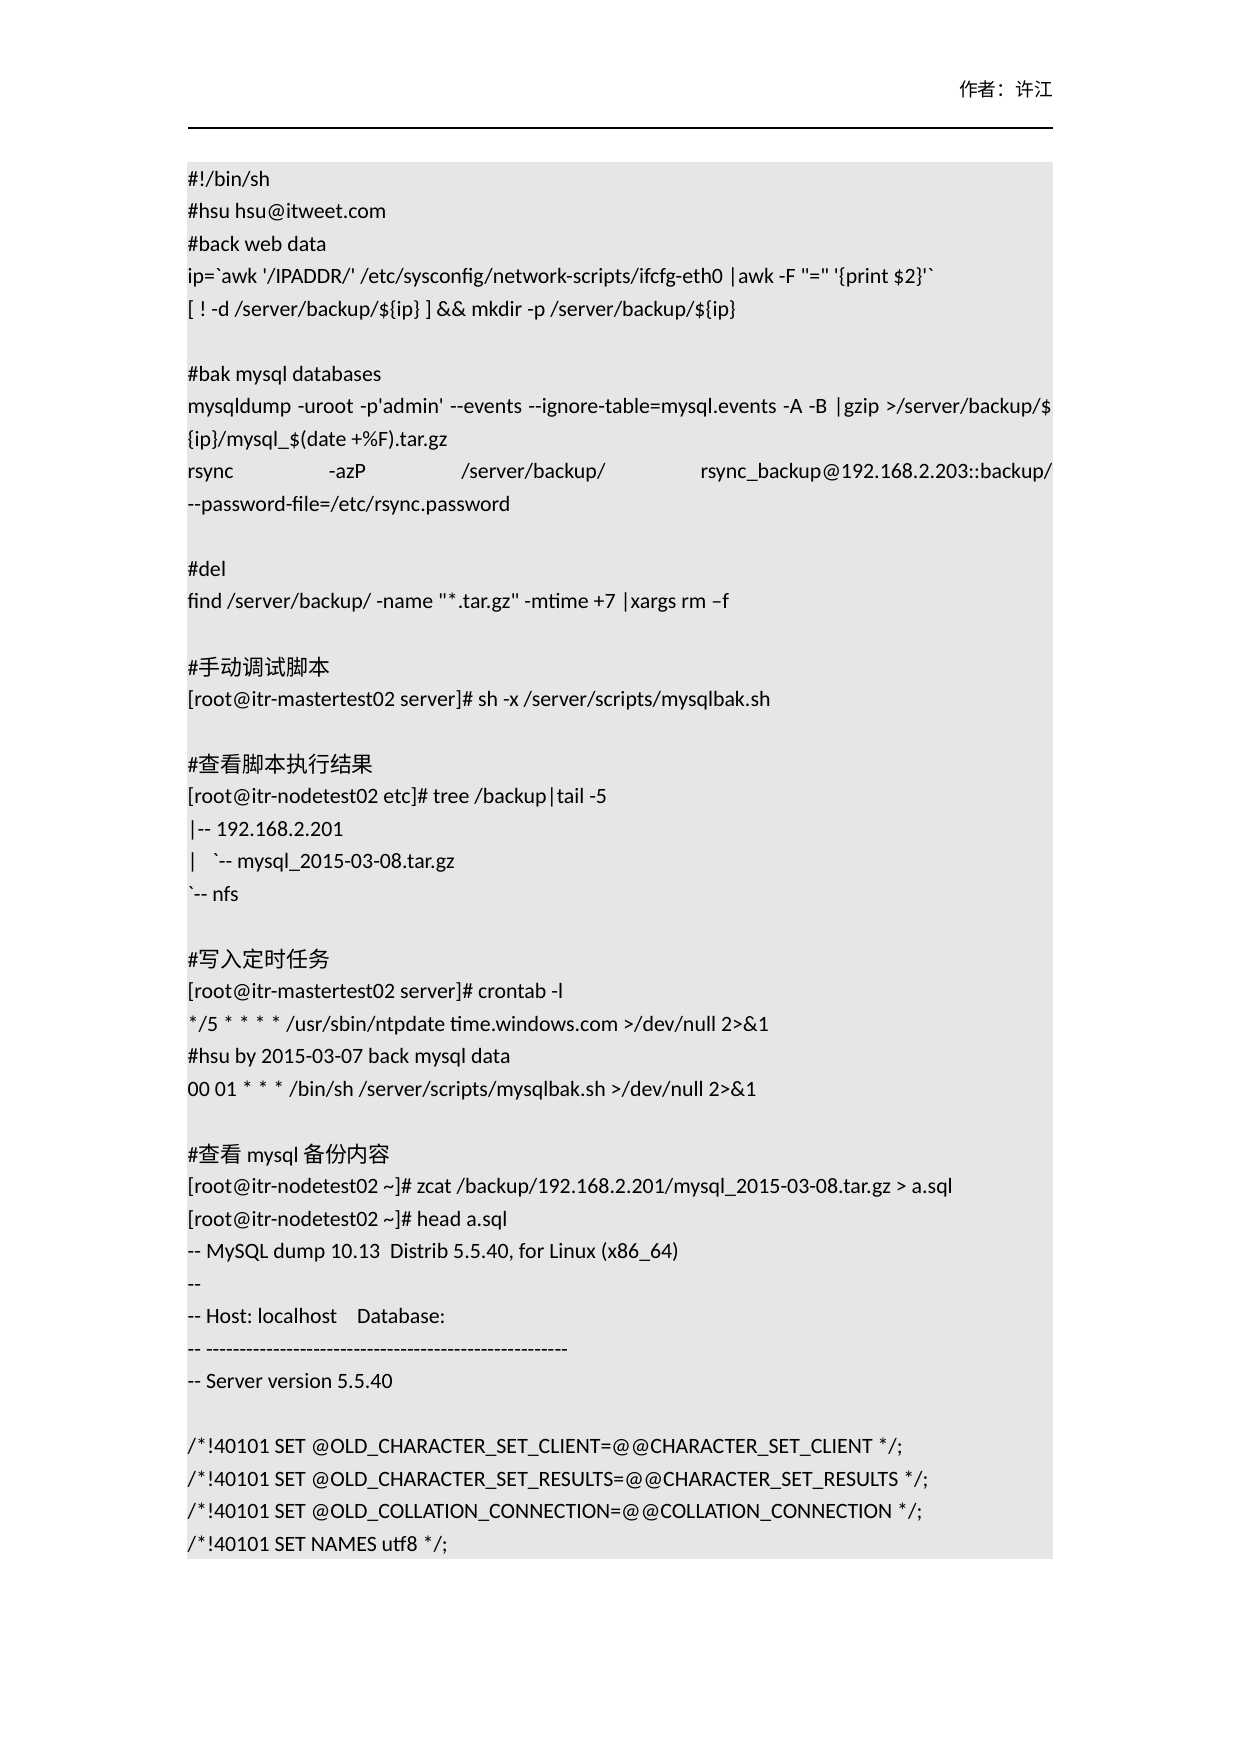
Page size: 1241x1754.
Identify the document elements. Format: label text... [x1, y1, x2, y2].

text ip=`awk '/IPADDR/' /etc/sysconfig/network-scripts/ifcfg-eth0 |awk -F "=" '{print $2}'` [187, 259, 1053, 292]
text #back web data [187, 227, 1053, 259]
text #del [187, 552, 1053, 584]
text find /server/backup/ -name "*.tar.gz" -mtime +7 |xargs rm –f [187, 584, 1053, 617]
text 00 01 * * * /bin/sh /server/scripts/mysqlbak.sh >/dev/null 2>&1 [187, 1072, 1053, 1104]
text |-- 192.168.2.201 [187, 812, 1053, 844]
text -- Host: localhost Database: [187, 1299, 1053, 1332]
text #手动调试脚本 [187, 649, 1053, 682]
text -- ------------------------------------------------------ [187, 1332, 1053, 1364]
text -- Server version 5.5.40 [187, 1364, 1053, 1397]
text -- MySQL dump 10.13 Distrib 5.5.40, for Linux (x86_64) [187, 1234, 1053, 1267]
text #bak mysql databases [187, 357, 1053, 389]
text #写入定时任务 [187, 942, 1053, 974]
text [root@itr-mastertest02 server]# sh -x /server/scripts/mysqlbak.sh [187, 682, 1053, 714]
text #查看脚本执行结果 [187, 747, 1053, 779]
text [ ! -d /server/backup/${ip} ] && mkdir -p /server/backup/${ip} [187, 292, 1053, 324]
text #查看mysql备份内容 [187, 1137, 1053, 1169]
text -- [187, 1267, 1053, 1299]
text `-- nfs [187, 877, 1053, 909]
text /*!40101 SET @OLD_CHARACTER_SET_CLIENT=@@CHARACTER_SET_CLIENT */; [187, 1429, 1053, 1462]
text #hsu by 2015-03-07 back mysql data [187, 1039, 1053, 1072]
text [root@itr-nodetest02 ~]# head a.sql [187, 1202, 1053, 1234]
text rsync -azP /server/backup/ rsync_backup@192.168.2.203::backup/ --password-file=/etc/rsync.password [187, 454, 1053, 519]
text #hsu hsu@itweet.com [187, 194, 1053, 227]
text | `-- mysql_2015-03-08.tar.gz [187, 844, 1053, 877]
text [root@itr-nodetest02 etc]# tree /backup|tail -5 [187, 779, 1053, 812]
text */5 * * * * /usr/sbin/ntpdate time.windows.com >/dev/null 2>&1 [187, 1007, 1053, 1039]
text /*!40101 SET @OLD_CHARACTER_SET_RESULTS=@@CHARACTER_SET_RESULTS */; [187, 1462, 1053, 1494]
text [root@itr-nodetest02 ~]# zcat /backup/192.168.2.201/mysql_2015-03-08.tar.gz > a.sql [187, 1169, 1053, 1202]
text [root@itr-mastertest02 server]# crontab -l [187, 974, 1053, 1007]
text /*!40101 SET @OLD_COLLATION_CONNECTION=@@COLLATION_CONNECTION */; [187, 1494, 1053, 1527]
text #!/bin/sh [187, 162, 1053, 194]
text mysqldump -uroot -p'admin' --events --ignore-table=mysql.events -A -B |gzip >/server/backup/${ip}/mysql_$(date +%F).tar.gz [187, 389, 1053, 454]
text /*!40101 SET NAMES utf8 */; [187, 1527, 1053, 1559]
